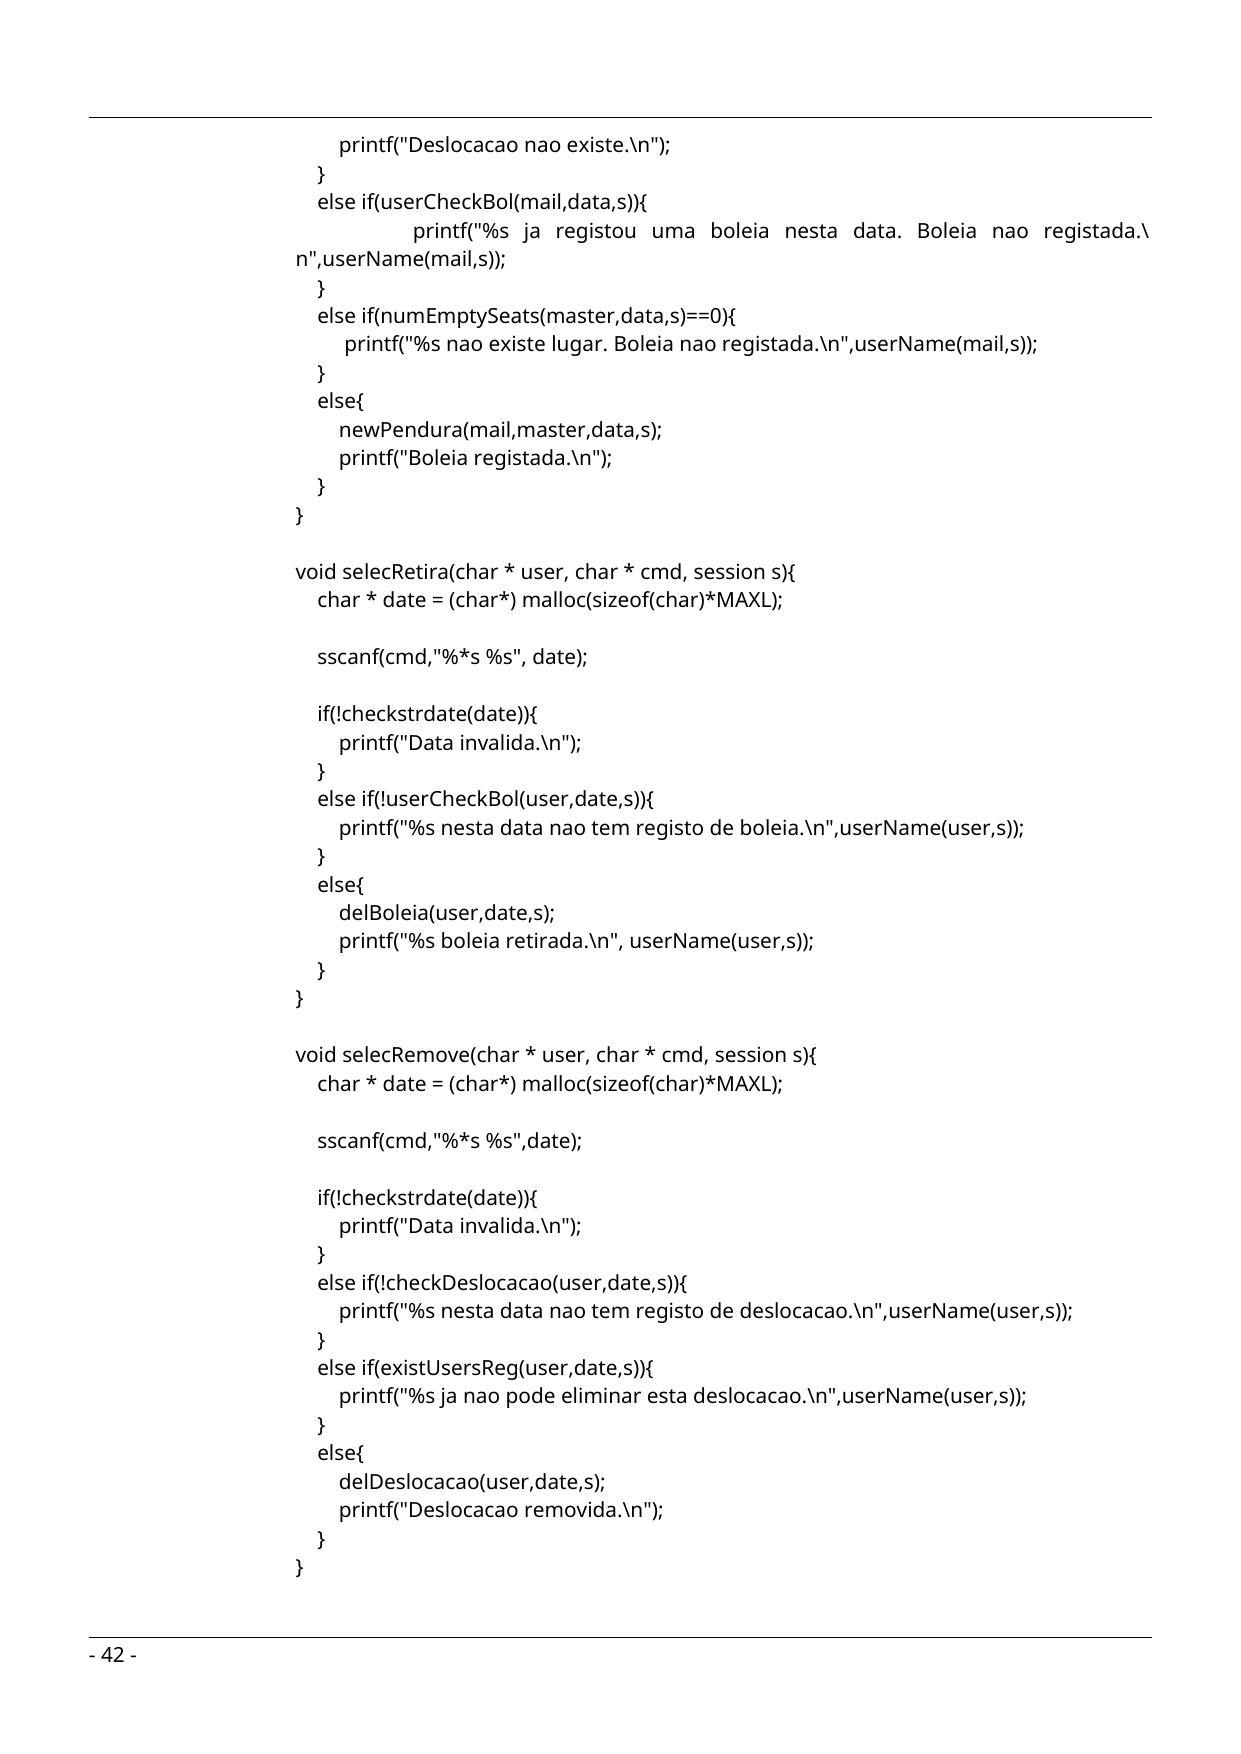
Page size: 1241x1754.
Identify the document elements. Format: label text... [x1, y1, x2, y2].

text else{ [295, 1438, 1152, 1467]
text printf("%s boleia retirada.\n", userName(user,s)); [295, 927, 1152, 955]
text } [295, 1552, 1152, 1581]
text printf("%s nao existe lugar. Boleia nao registada.\n",userName(mail,s)); [295, 329, 1152, 358]
text else if(!userCheckBol(user,date,s)){ [295, 784, 1152, 813]
text char * date = (char*) malloc(sizeof(char)*MAXL); [295, 585, 1152, 614]
text printf("Deslocacao removida.\n"); [295, 1495, 1152, 1524]
text } [295, 955, 1152, 983]
text char * date = (char*) malloc(sizeof(char)*MAXL); [295, 1069, 1152, 1097]
text } [295, 500, 1152, 528]
text printf("%s ja nao pode eliminar esta deslocacao.\n",userName(user,s)); [295, 1382, 1152, 1410]
text } [295, 1325, 1152, 1353]
text sscanf(cmd,"%*s %s", date); [295, 642, 1152, 671]
text else{ [295, 386, 1152, 415]
text newPendura(mail,master,data,s); [295, 415, 1152, 443]
text if(!checkstrdate(date)){ [295, 1183, 1152, 1211]
text else if(!checkDeslocacao(user,date,s)){ [295, 1268, 1152, 1296]
text else if(numEmptySeats(master,data,s)==0){ [295, 301, 1152, 329]
text sscanf(cmd,"%*s %s",date); [295, 1126, 1152, 1154]
text } [295, 358, 1152, 386]
text } [295, 1524, 1152, 1552]
text void selecRetira(char * user, char * cmd, session s){ [295, 557, 1152, 585]
text else if(existUsersReg(user,date,s)){ [295, 1353, 1152, 1382]
text printf("%s nesta data nao tem registo de boleia.\n",userName(user,s)); [295, 813, 1152, 841]
text } [295, 756, 1152, 784]
text else if(userCheckBol(mail,data,s)){ [295, 187, 1152, 216]
text } [295, 273, 1152, 301]
text if(!checkstrdate(date)){ [295, 699, 1152, 728]
text printf("Data invalida.\n"); [295, 728, 1152, 756]
text } [295, 983, 1152, 1012]
text printf("%s ja registou uma boleia nesta data. Boleia nao registada.\n",userName(mail,s)); [295, 216, 1152, 273]
text printf("Deslocacao nao existe.\n"); [295, 130, 1152, 159]
text } [295, 841, 1152, 870]
text delBoleia(user,date,s); [295, 898, 1152, 927]
text } [295, 472, 1152, 500]
text } [295, 159, 1152, 187]
text printf("Boleia registada.\n"); [295, 443, 1152, 472]
text delDeslocacao(user,date,s); [295, 1467, 1152, 1495]
text void selecRemove(char * user, char * cmd, session s){ [295, 1040, 1152, 1069]
text } [295, 1239, 1152, 1268]
text printf("%s nesta data nao tem registo de deslocacao.\n",userName(user,s)); [295, 1296, 1152, 1325]
text else{ [295, 870, 1152, 898]
text printf("Data invalida.\n"); [295, 1211, 1152, 1239]
text } [295, 1410, 1152, 1438]
